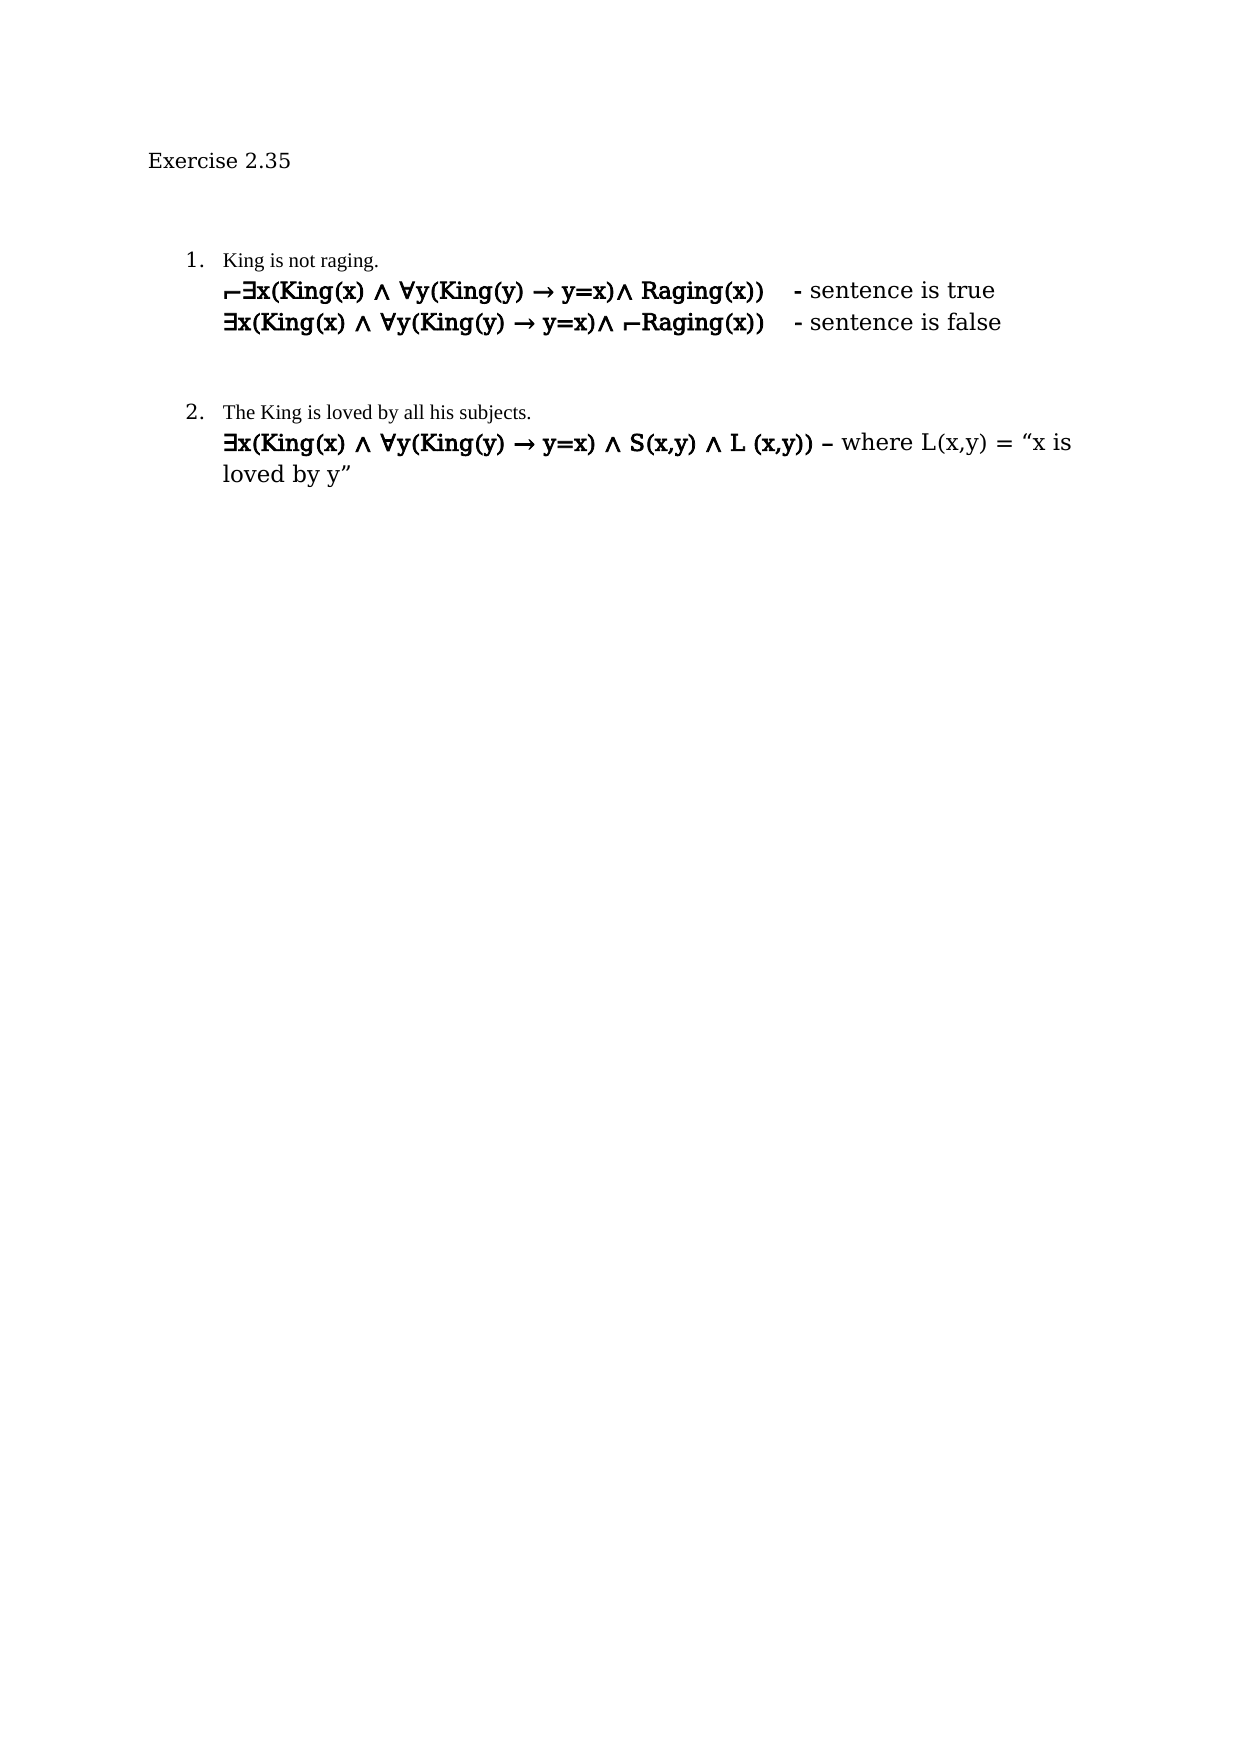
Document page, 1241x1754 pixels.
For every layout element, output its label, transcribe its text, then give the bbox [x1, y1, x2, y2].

list ∃x(King(x) ∧ ∀y(King(y) → y=x)∧ ⌐Raging(x)) - sentence is false [223, 307, 1093, 394]
list The King is loved by all his subjects. ∃x(King(x) ∧ ∀y(King(y) → y=x) ∧ S(x,y) ∧ L (x,y)) – where L(x,y) = “x is loved by y” [185, 399, 1093, 487]
text Exercise 2.35 [148, 148, 1093, 173]
list King is not raging. [185, 247, 1093, 272]
list ⌐∃x(King(x) ∧ ∀y(King(y) → y=x)∧ Raging(x)) - sentence is true [223, 276, 1093, 303]
